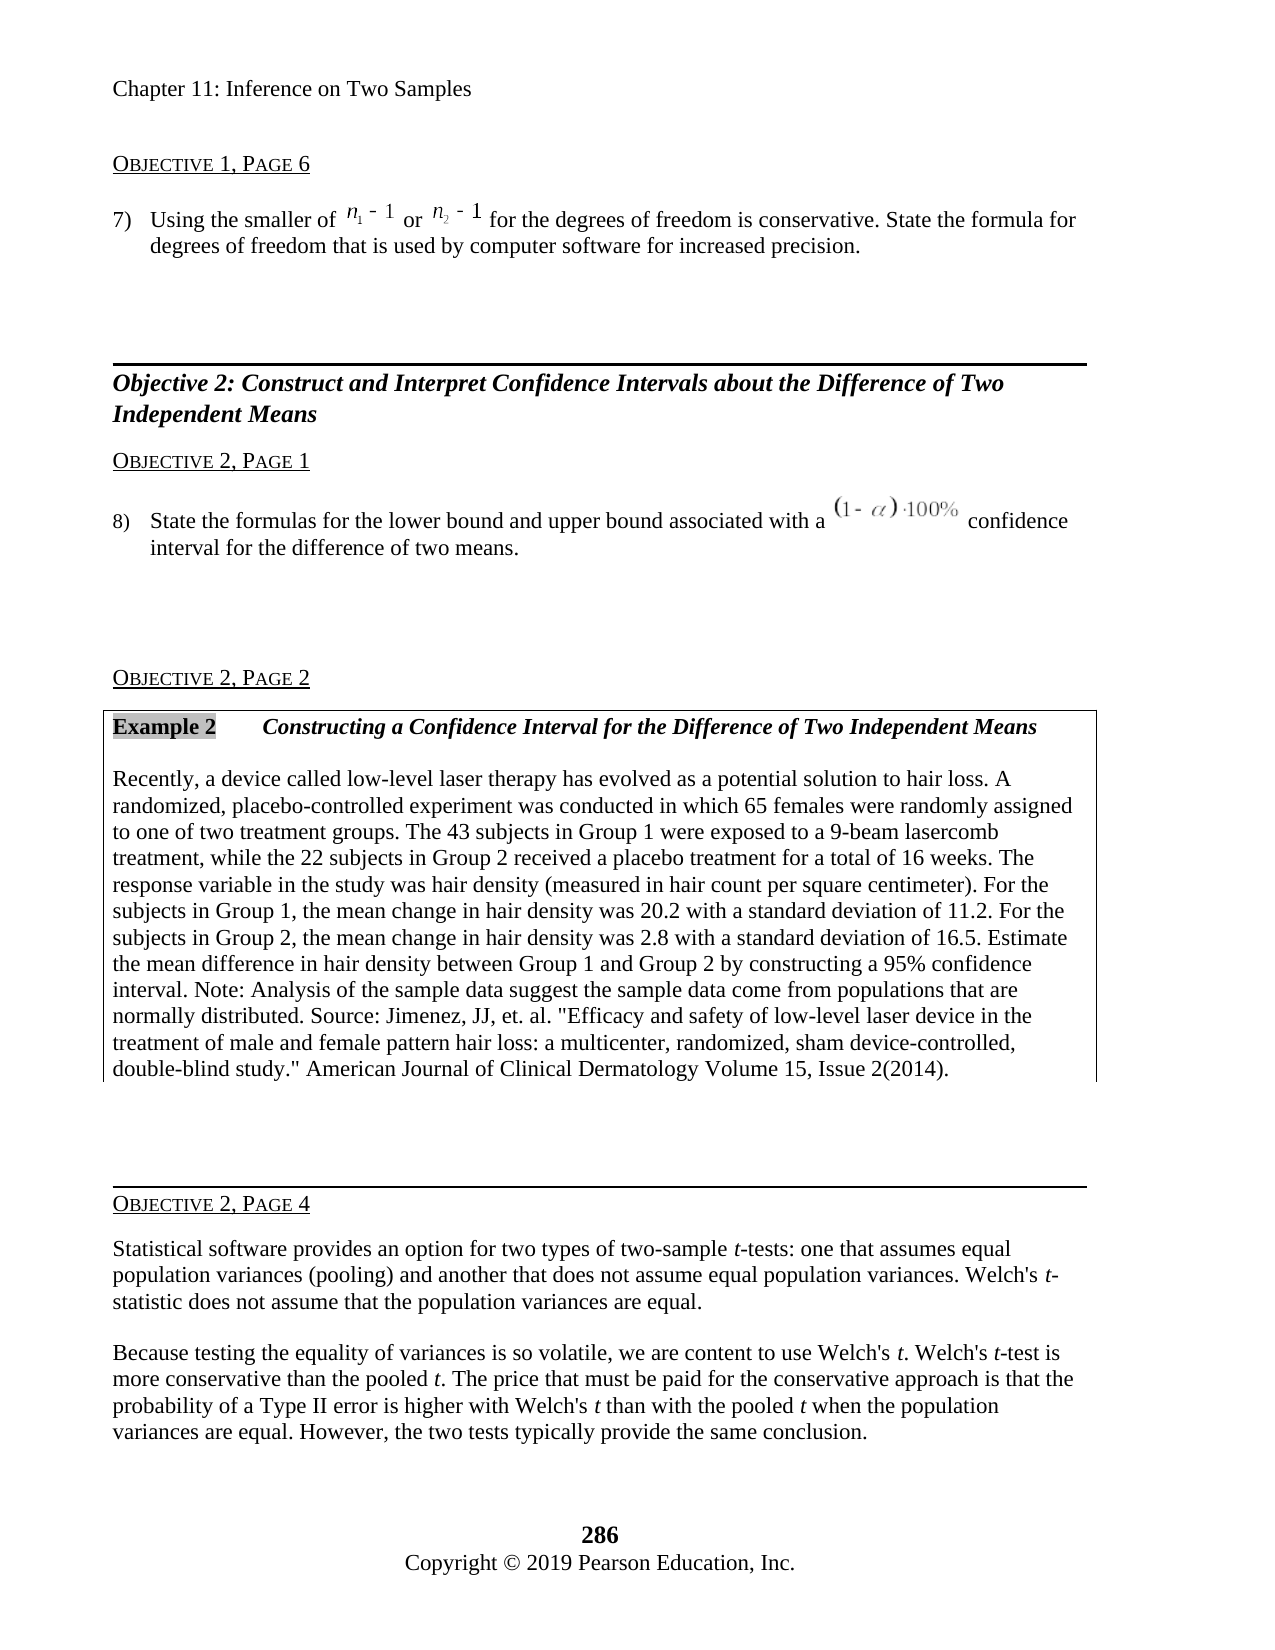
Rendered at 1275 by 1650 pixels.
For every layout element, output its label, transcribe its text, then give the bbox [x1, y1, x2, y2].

list Using the smaller of or for the degrees of freedom is conservative. State the formula for degrees of freedom that is used by computer software for increased precision. [112, 195, 1087, 259]
text Recently, a device called low-level laser therapy has evolved as a potential solution to hair loss. A randomized, placebo-controlled experiment was conducted in which 65 females were randomly assigned to one of two treatment groups. The 43 subjects in Group 1 were exposed to a 9-beam lasercomb treatment, while the 22 subjects in Group 2 received a placebo treatment for a total of 16 weeks. The response variable in the study was hair density (measured in hair count per square centimeter). For the subjects in Group 1, the mean change in hair density was 20.2 with a standard deviation of 11.2. For the subjects in Group 2, the mean change in hair density was 2.8 with a standard deviation of 16.5. Estimate the mean difference in hair density between Group 1 and Group 2 by constructing a 95% confidence interval. Note: Analysis of the sample data suggest the sample data come from populations that are normally distributed. Source: Jimenez, JJ, et. al. "Efficacy and safety of low-level laser device in the treatment of male and female pattern hair loss: a multicenter, randomized, sham device-controlled, double-blind study." American Journal of Clinical Dermatology Volume 15, Issue 2(2014). [104, 762, 1096, 1082]
text Example 2 Constructing a Confidence Interval for the Difference of Two Independent Means [104, 711, 1096, 739]
text Objective 2, Page 2 [112, 664, 1087, 691]
text Objective 2, Page 1 [112, 447, 1087, 473]
text Objective 2, Page 4 [112, 1187, 1087, 1216]
text Statistical software provides an option for two types of two-sample t-tests: one that assumes equal population variances (pooling) and another that does not assume equal population variances. Welch's t-statistic does not assume that the population variances are equal. [112, 1235, 1087, 1314]
text Objective 1, Page 6 [112, 150, 1087, 176]
subtitle Objective 2: Construct and Interpret Confidence Intervals about the Difference of Two Independent Means [112, 364, 1087, 428]
text Because testing the equality of variances is so volatile, we are content to use Welch's t. Welch's t-test is more conservative than the pooled t. The price that must be paid for the conservative approach is that the probability of a Type II error is higher with Welch's t than with the pooled t when the population variances are equal. However, the two tests typically provide the same conclusion. [112, 1339, 1087, 1444]
list State the formulas for the lower bound and upper bound associated with a confidence interval for the difference of two means. [112, 492, 1087, 560]
